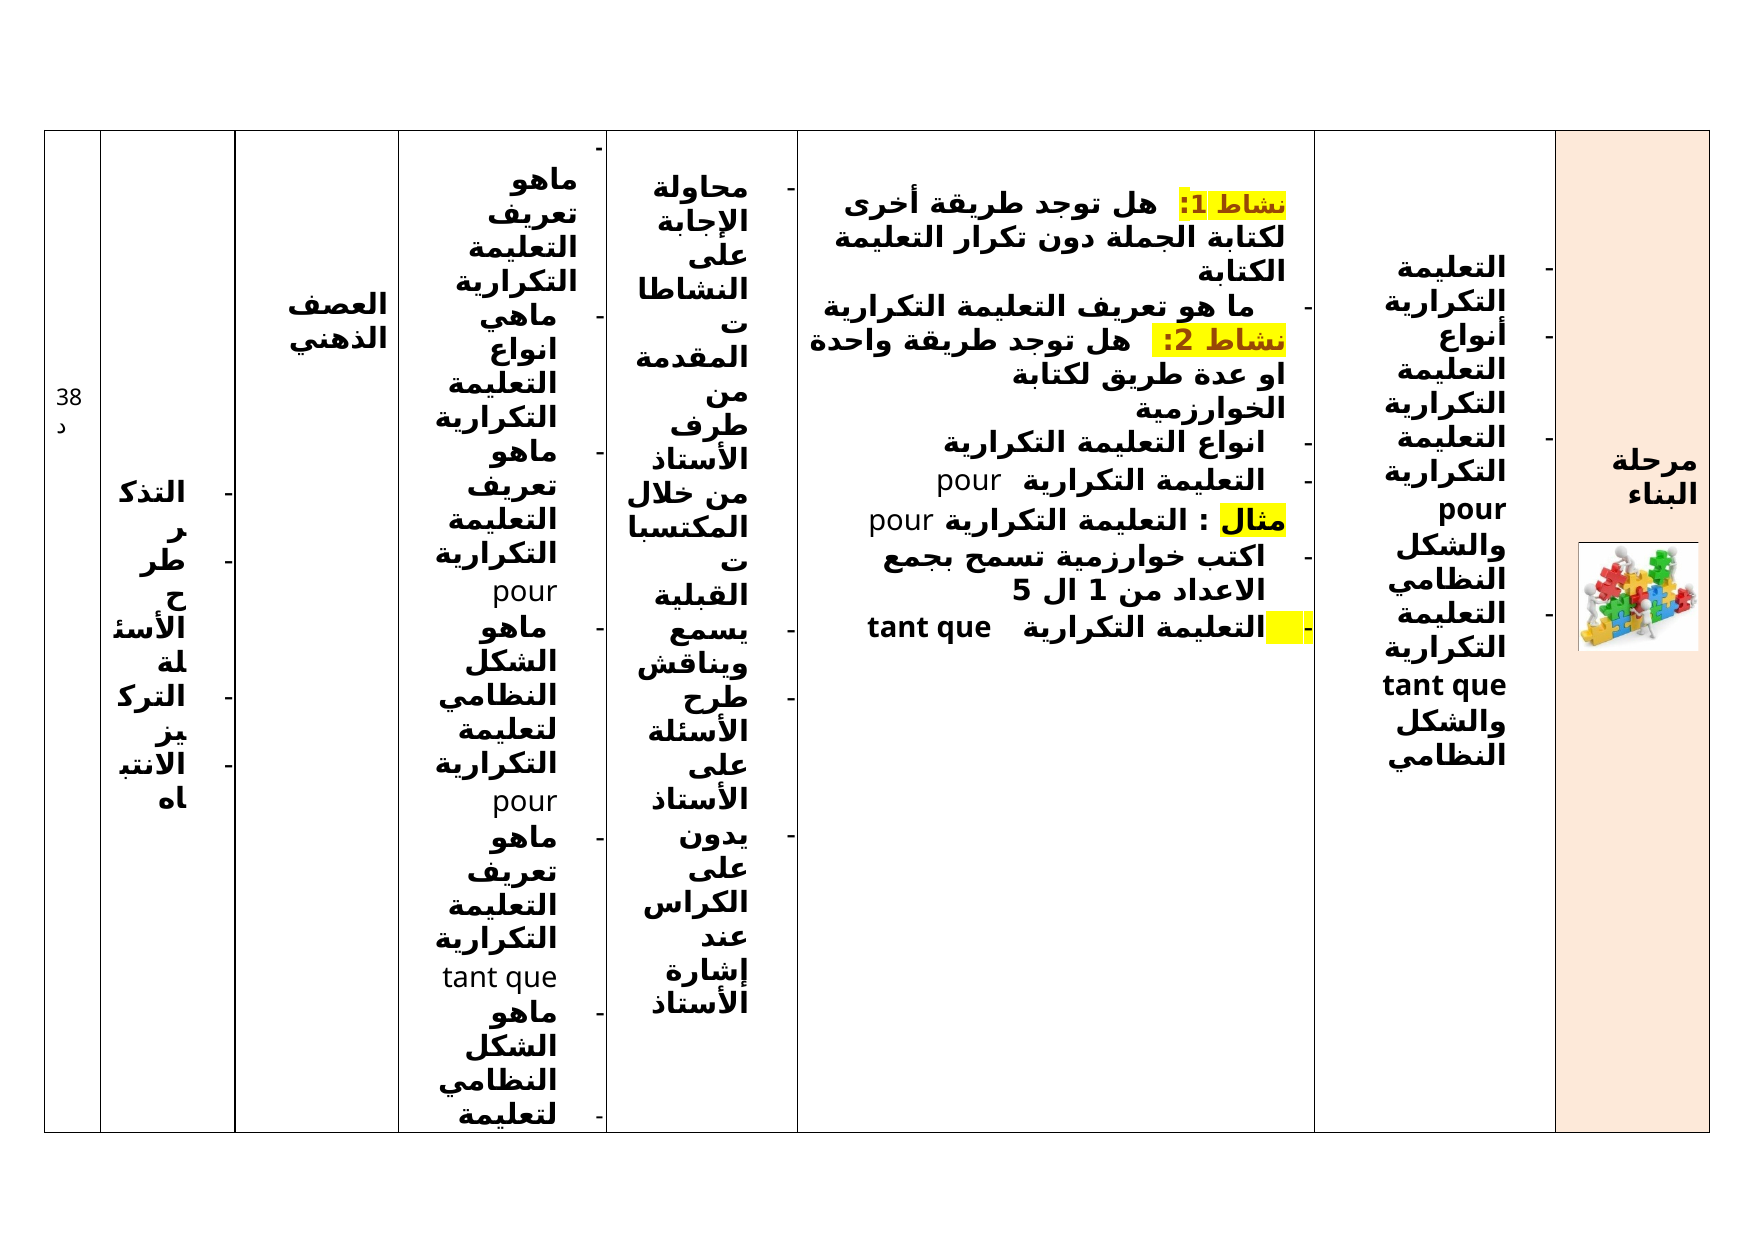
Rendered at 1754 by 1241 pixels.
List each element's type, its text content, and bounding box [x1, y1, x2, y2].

picture [1578, 542, 1699, 651]
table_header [798, 131, 1314, 1132]
table_header 38د [45, 131, 100, 1132]
table_header العصف الذهني [236, 131, 398, 1132]
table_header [607, 131, 797, 1132]
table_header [399, 131, 606, 1132]
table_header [101, 131, 234, 1132]
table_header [1315, 131, 1555, 1132]
table_header مرحلة البناء [1556, 131, 1709, 1132]
